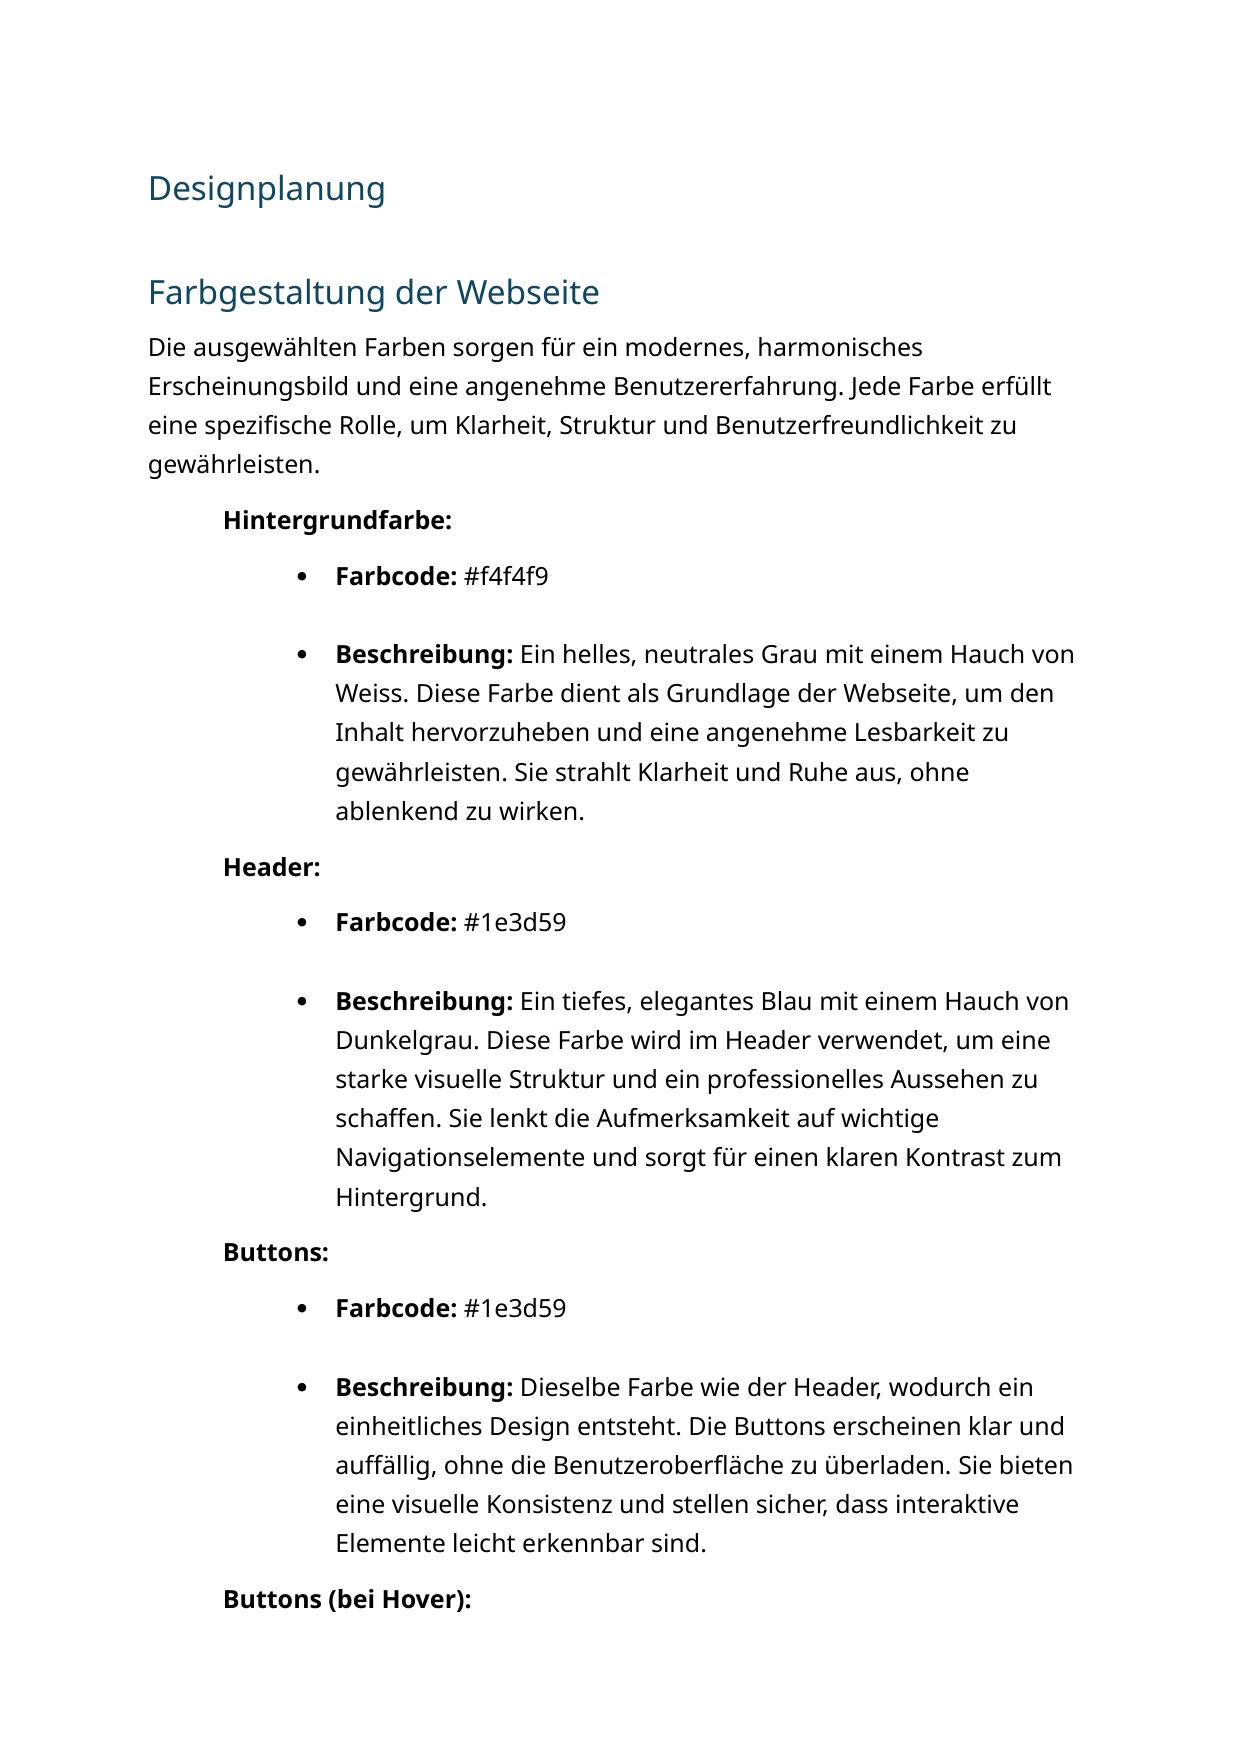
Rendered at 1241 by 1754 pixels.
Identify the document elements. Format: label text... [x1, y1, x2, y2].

list Beschreibung: Dieselbe Farbe wie der Header, wodurch ein einheitliches Design entsteht. Die Buttons erscheinen klar und auffällig, ohne die Benutzeroberfläche zu überladen. Sie bieten eine visuelle Konsistenz und stellen sicher, dass interaktive Elemente leicht erkennbar sind. [298, 1369, 1093, 1560]
list Farbcode: #f4f4f9 [298, 558, 1093, 592]
list Farbcode: #1e3d59 [298, 905, 1093, 939]
text Hintergrundfarbe: [223, 502, 1093, 537]
subtitle Designplanung Farbgestaltung der Webseite [148, 164, 1093, 314]
list Farbcode: #1e3d59 [298, 1291, 1093, 1325]
list Beschreibung: Ein helles, neutrales Grau mit einem Hauch von Weiss. Diese Farbe dient als Grundlage der Webseite, um den Inhalt hervorzuheben und eine angenehme Lesbarkeit zu gewährleisten. Sie strahlt Klarheit und Ruhe aus, ohne ablenkend zu wirken. [298, 637, 1093, 827]
text Header: [223, 849, 1093, 883]
text Buttons (bei Hover): [223, 1582, 1093, 1616]
list Beschreibung: Ein tiefes, elegantes Blau mit einem Hauch von Dunkelgrau. Diese Farbe wird im Header verwendet, um eine starke visuelle Struktur und ein professionelles Aussehen zu schaffen. Sie lenkt die Aufmerksamkeit auf wichtige Navigationselemente und sorgt für einen klaren Kontrast zum Hintergrund. [298, 983, 1093, 1213]
text Buttons: [223, 1235, 1093, 1269]
text Die ausgewählten Farben sorgen für ein modernes, harmonisches Erscheinungsbild und eine angenehme Benutzererfahrung. Jede Farbe erfüllt eine spezifische Rolle, um Klarheit, Struktur und Benutzerfreundlichkeit zu gewährleisten. [148, 329, 1093, 481]
